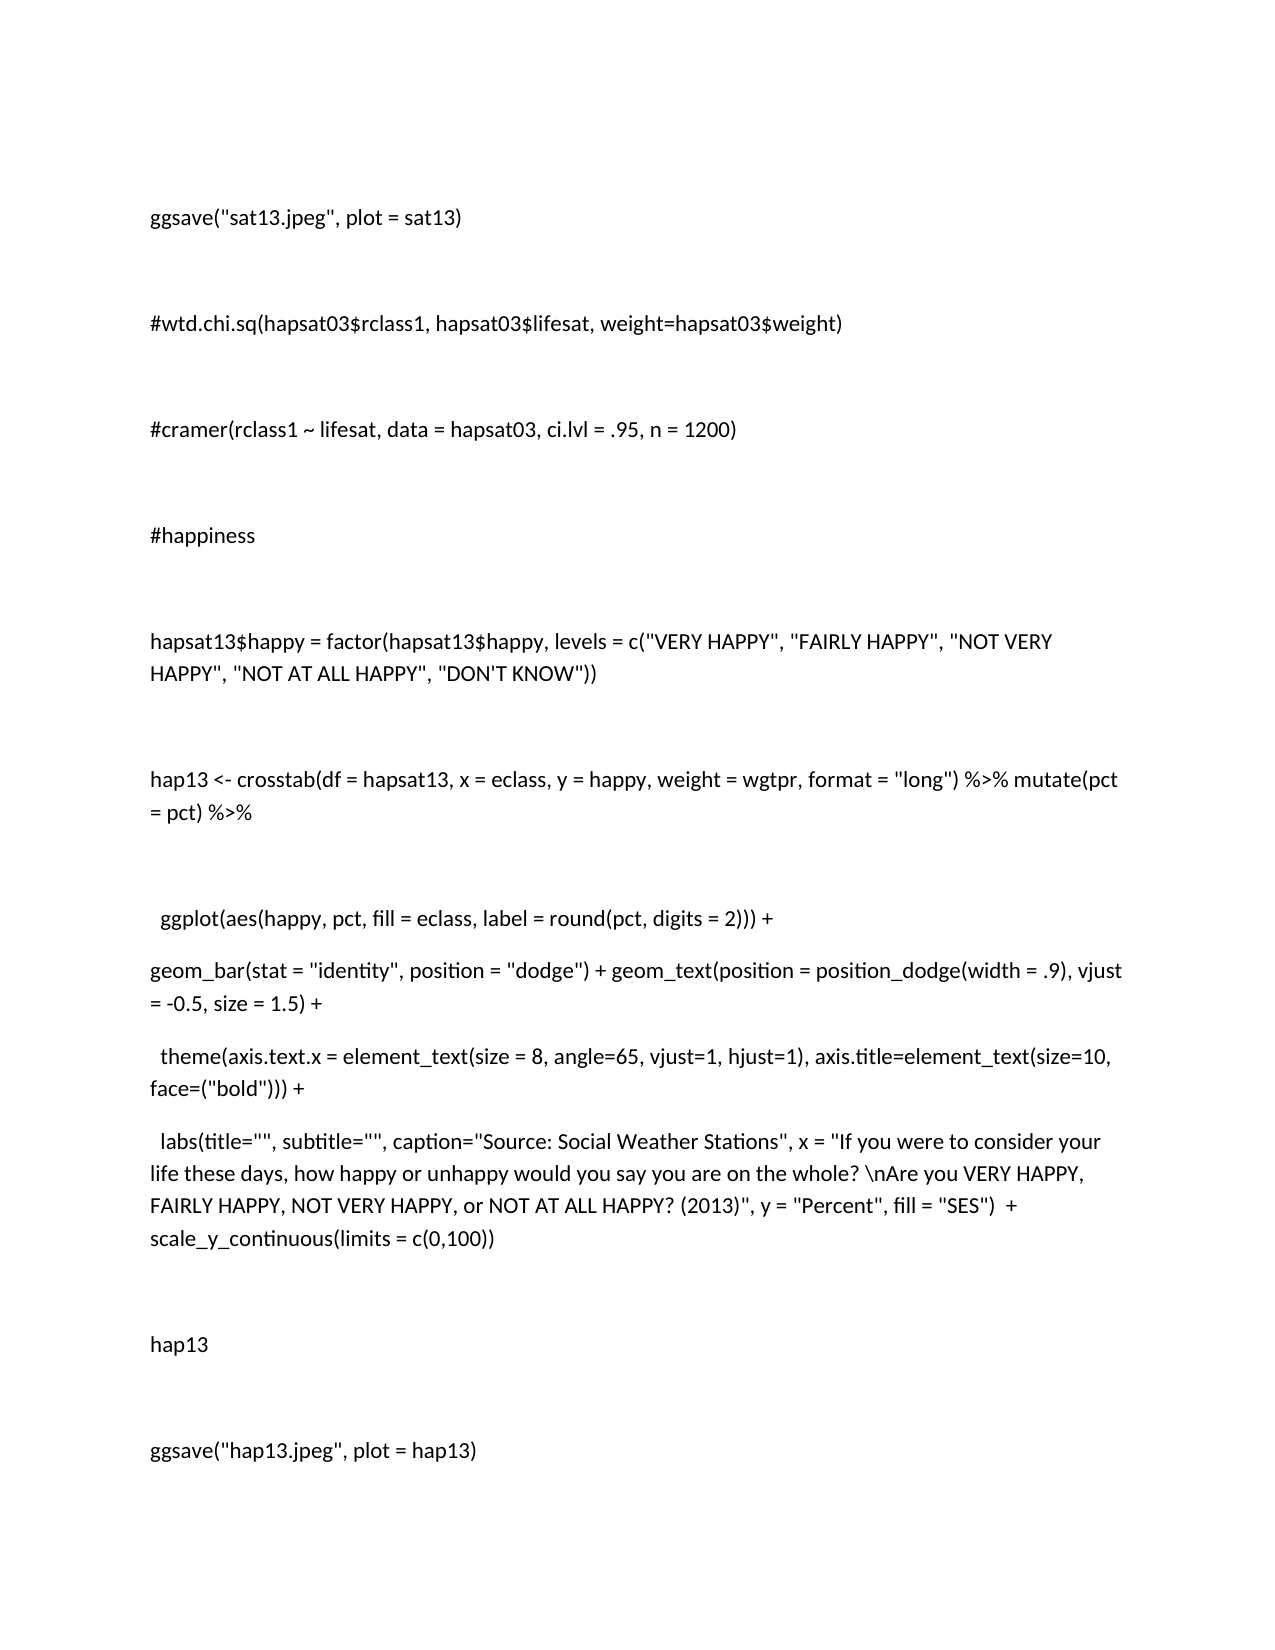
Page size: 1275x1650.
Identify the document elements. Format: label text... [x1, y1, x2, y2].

text geom_bar(stat = "identity", position = "dodge") + geom_text(position = position_dodge(width = .9), vjust = -0.5, size = 1.5) + [150, 957, 1125, 1017]
text hap13 <- crosstab(df = hapsat13, x = eclass, y = happy, weight = wgtpr, format = "long") %>% mutate(pct = pct) %>% [150, 765, 1125, 826]
text ggsave("hap13.jpeg", plot = hap13) [150, 1436, 1125, 1464]
text ggsave("sat13.jpeg", plot = sat13) [150, 203, 1125, 231]
text hap13 [150, 1330, 1125, 1358]
text theme(axis.text.x = element_text(size = 8, angle=65, vjust=1, hjust=1), axis.title=element_text(size=10, face=("bold"))) + [150, 1042, 1125, 1102]
text hapsat13$happy = factor(hapsat13$happy, levels = c("VERY HAPPY", "FAIRLY HAPPY", "NOT VERY HAPPY", "NOT AT ALL HAPPY", "DON'T KNOW")) [150, 627, 1125, 687]
text #wtd.chi.sq(hapsat03$rclass1, hapsat03$lifesat, weight=hapsat03$weight) [150, 309, 1125, 337]
text #cramer(rclass1 ~ lifesat, data = hapsat03, ci.lvl = .95, n = 1200) [150, 415, 1125, 443]
text #happiness [150, 521, 1125, 549]
text labs(title="", subtitle="", caption="Source: Social Weather Stations", x = "If you were to consider your life these days, how happy or unhappy would you say you are on the whole? \nAre you VERY HAPPY, FAIRLY HAPPY, NOT VERY HAPPY, or NOT AT ALL HAPPY? (2013)", y = "Percent", fill = "SES") + scale_y_continuous(limits = c(0,100)) [150, 1127, 1125, 1252]
text ggplot(aes(happy, pct, fill = eclass, label = round(pct, digits = 2))) + [150, 904, 1125, 932]
